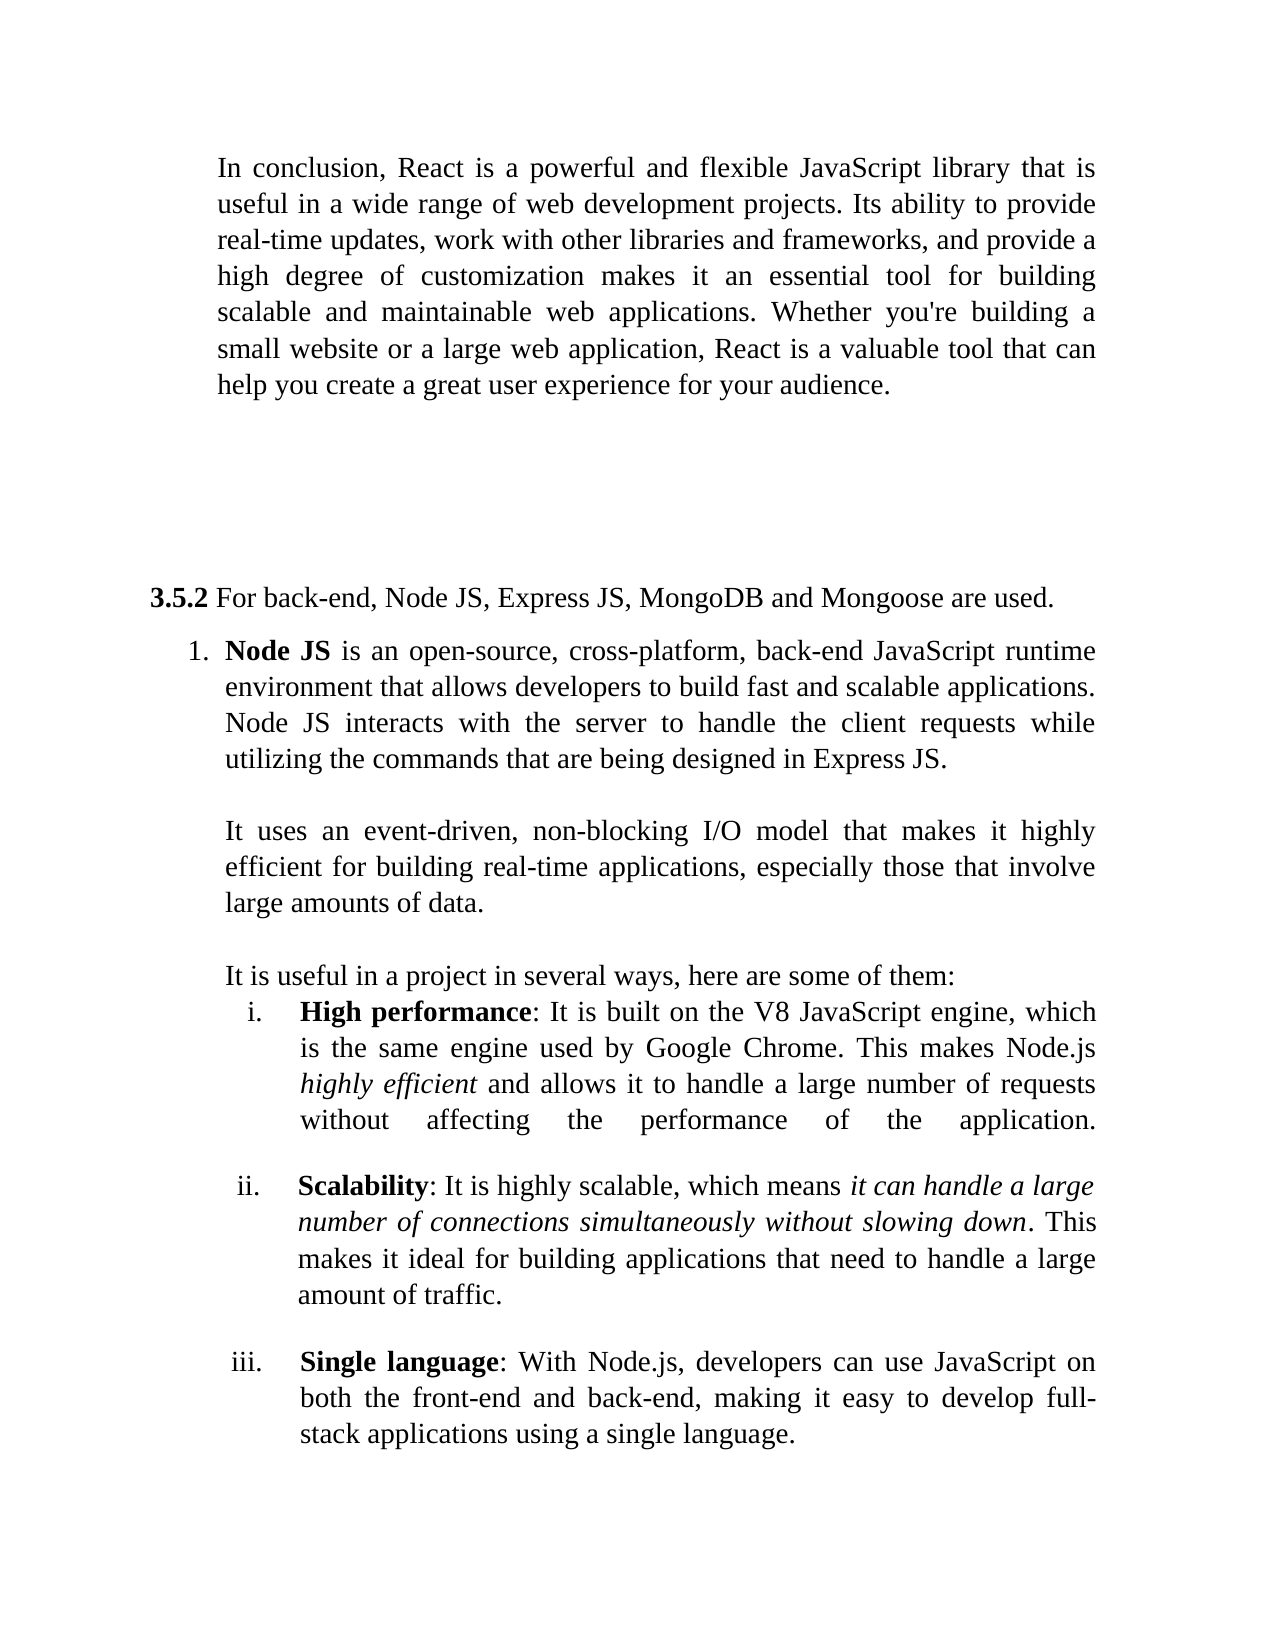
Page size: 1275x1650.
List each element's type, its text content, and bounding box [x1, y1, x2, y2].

text 3.5.2 For back-end, Node JS, Express JS, MongoDB and Mongoose are used. [150, 580, 1125, 613]
list It uses an event-driven, non-blocking I/O model that makes it highly efficient for building real-time applications, especially those that involve large amounts of data. [225, 813, 1097, 919]
list Scalability: It is highly scalable, which means it can handle a large number of connections simultaneously without slowing down. This makes it ideal for building applications that need to handle a large amount of traffic. [260, 1168, 1097, 1310]
list In conclusion, React is a powerful and flexible JavaScript library that is useful in a wide range of web development projects. Its ability to provide real-time updates, work with other libraries and frameworks, and provide a high degree of customization makes it an essential tool for building scalable and maintainable web applications. Whether you're building a small website or a large web application, React is a valuable tool that can help you create a great user experience for your audience. [217, 150, 1097, 400]
list Node JS is an open-source, cross-platform, back-end JavaScript runtime environment that allows developers to build fast and scalable applications. Node JS interacts with the server to handle the client requests while utilizing the commands that are being designed in Express JS. [187, 633, 1097, 774]
list High performance: It is built on the V8 JavaScript engine, which is the same engine used by Google Chrome. This makes Node.js highly efficient and allows it to handle a large number of requests without affecting the performance of the application. [262, 994, 1097, 1166]
list It is useful in a project in several ways, here are some of them: [225, 958, 1097, 991]
list Single language: With Node.js, developers can use JavaScript on both the front-end and back-end, making it easy to develop full-stack applications using a single language. [262, 1344, 1097, 1450]
